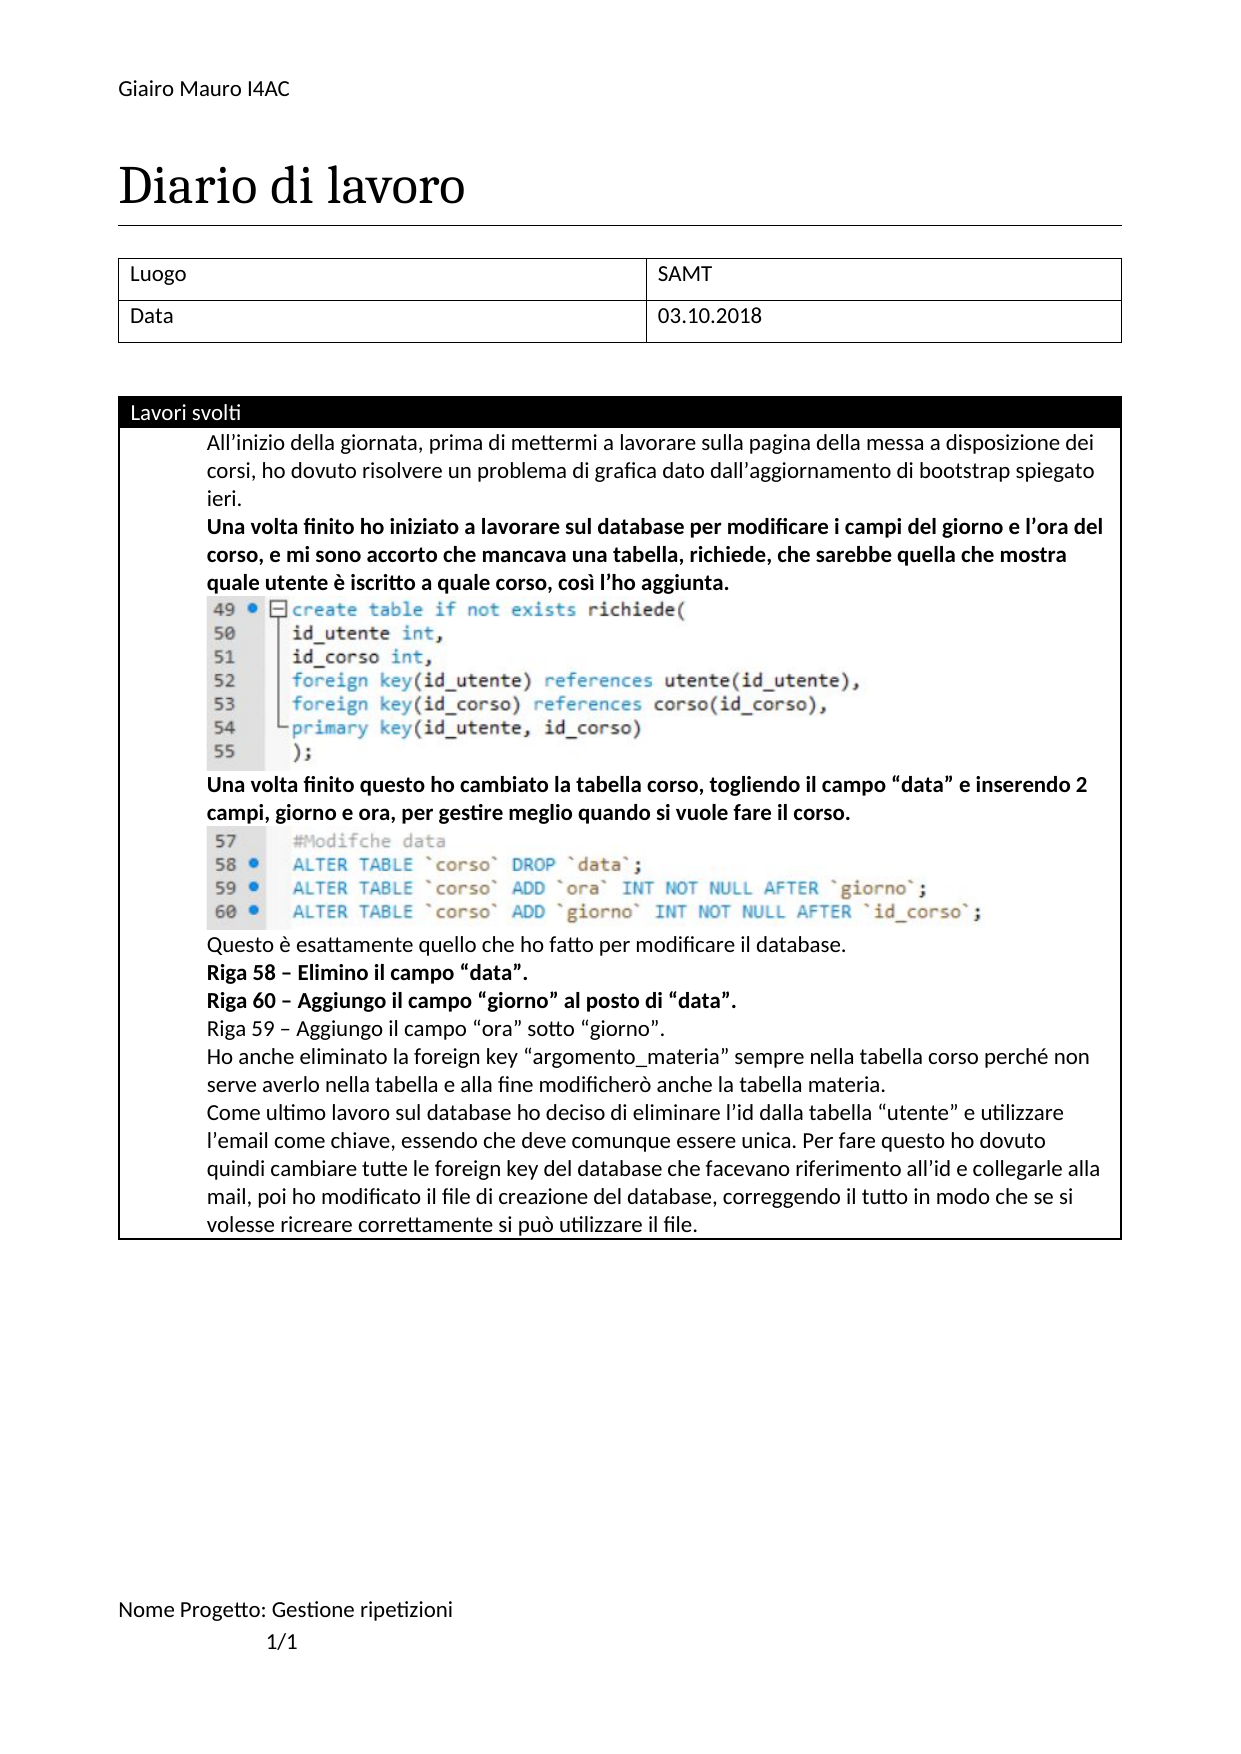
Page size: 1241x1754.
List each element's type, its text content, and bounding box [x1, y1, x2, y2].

table_cell Data [119, 301, 646, 342]
picture [206, 826, 986, 930]
title Diario di lavoro [118, 155, 1122, 225]
table_header Lavori svolti [120, 398, 1120, 426]
table_header SAMT [647, 259, 1121, 300]
table_cell All’inizio della giornata, prima di mettermi a lavorare sulla pagina della messa a disposizione dei corsi, ho dovuto risolvere un problema di grafica dato dall’aggiornamento di bootstrap spiegato ieri. Una volta finito ho iniziato a lavorare sul database per modificare i campi del giorno e l’ora del corso, e mi sono accorto che mancava una tabella, richiede, che sarebbe quella che mostra quale utente è iscritto a quale corso, così l’ho aggiunta. Una volta finito questo ho cambiato la tabella corso, togliendo il campo “data” e inserendo 2 campi, giorno e ora, per gestire meglio quando si vuole fare il corso. Questo è esattamente quello che ho fatto per modificare il database. Riga 58 – Elimino il campo “data”. Riga 60 – Aggiungo il campo “giorno” al posto di “data”. Riga 59 – Aggiungo il campo “ora” sotto “giorno”. Ho anche eliminato la foreign key “argomento_materia” sempre nella tabella corso perché non serve averlo nella tabella e alla fine modificherò anche la tabella materia. Come ultimo lavoro sul database ho deciso di eliminare l’id dalla tabella “utente” e utilizzare l’email come chiave, essendo che deve comunque essere unica. Per fare questo ho dovuto quindi cambiare tutte le foreign key del database che facevano riferimento all’id e collegarle alla mail, poi ho modificato il file di creazione del database, correggendo il tutto in modo che se si volesse ricreare correttamente si può utilizzare il file. Questa è la prima versione dello schema E-R. Questa è l seconda versione con la modifica alla tabella corso. Questa è la terza versione con la creazione della tabella “Categoria” Divisa. Questa e la versione definitiva con l’eliminazione dell’id nell’utente come chiave la email. Dopo aver finito il database ho iniziato a completare il form facendo il collegamento a una funzione che prende i dati e li manda alla funzione in “connection” che si occupa di inserire i dati nel database e creare di conseguenza il corso. Questa è la funzione che viene richiamata dal submit del form con cui vengono inseriti nuovi corsi dai coach. Alle prime 2 righe stabilisce la connessione con la classe “Connection” che fa la connessione con il database, dopodiché prende i valori del post e anche i dati dell’utente, Una volta che ha tutti i dati controlla che non sono vuoti e li spedisce alla funzione nella classe “Connection” che si occupa di fare l’inserimento di dati, e quindi la creazione del nuovo corso. Questa è la funzione nella classe “Connection” in cui vengono inseriti i dati nel database con le prepared statements e viene ritornato se la query è andata a buon fine, altrimenti viene ritornato l’errore. Infine ho fatto uno script che controlli che negli input dei numeri vengano effettivamente inseriti solo numeri, perché in alcuni browser è possibile inserire anche dei caratteri diversi dai numeri. Verso la fine della lezione ho aggiornato la documentazione, inserendo tutte le informazioni riguardanti i cambi del database e scrivendo i vari test per la pagina creata e finita. [120, 428, 1120, 1238]
table_cell 03.10.2018 [647, 301, 1121, 342]
picture [206, 596, 869, 771]
table_header Luogo [119, 259, 646, 300]
